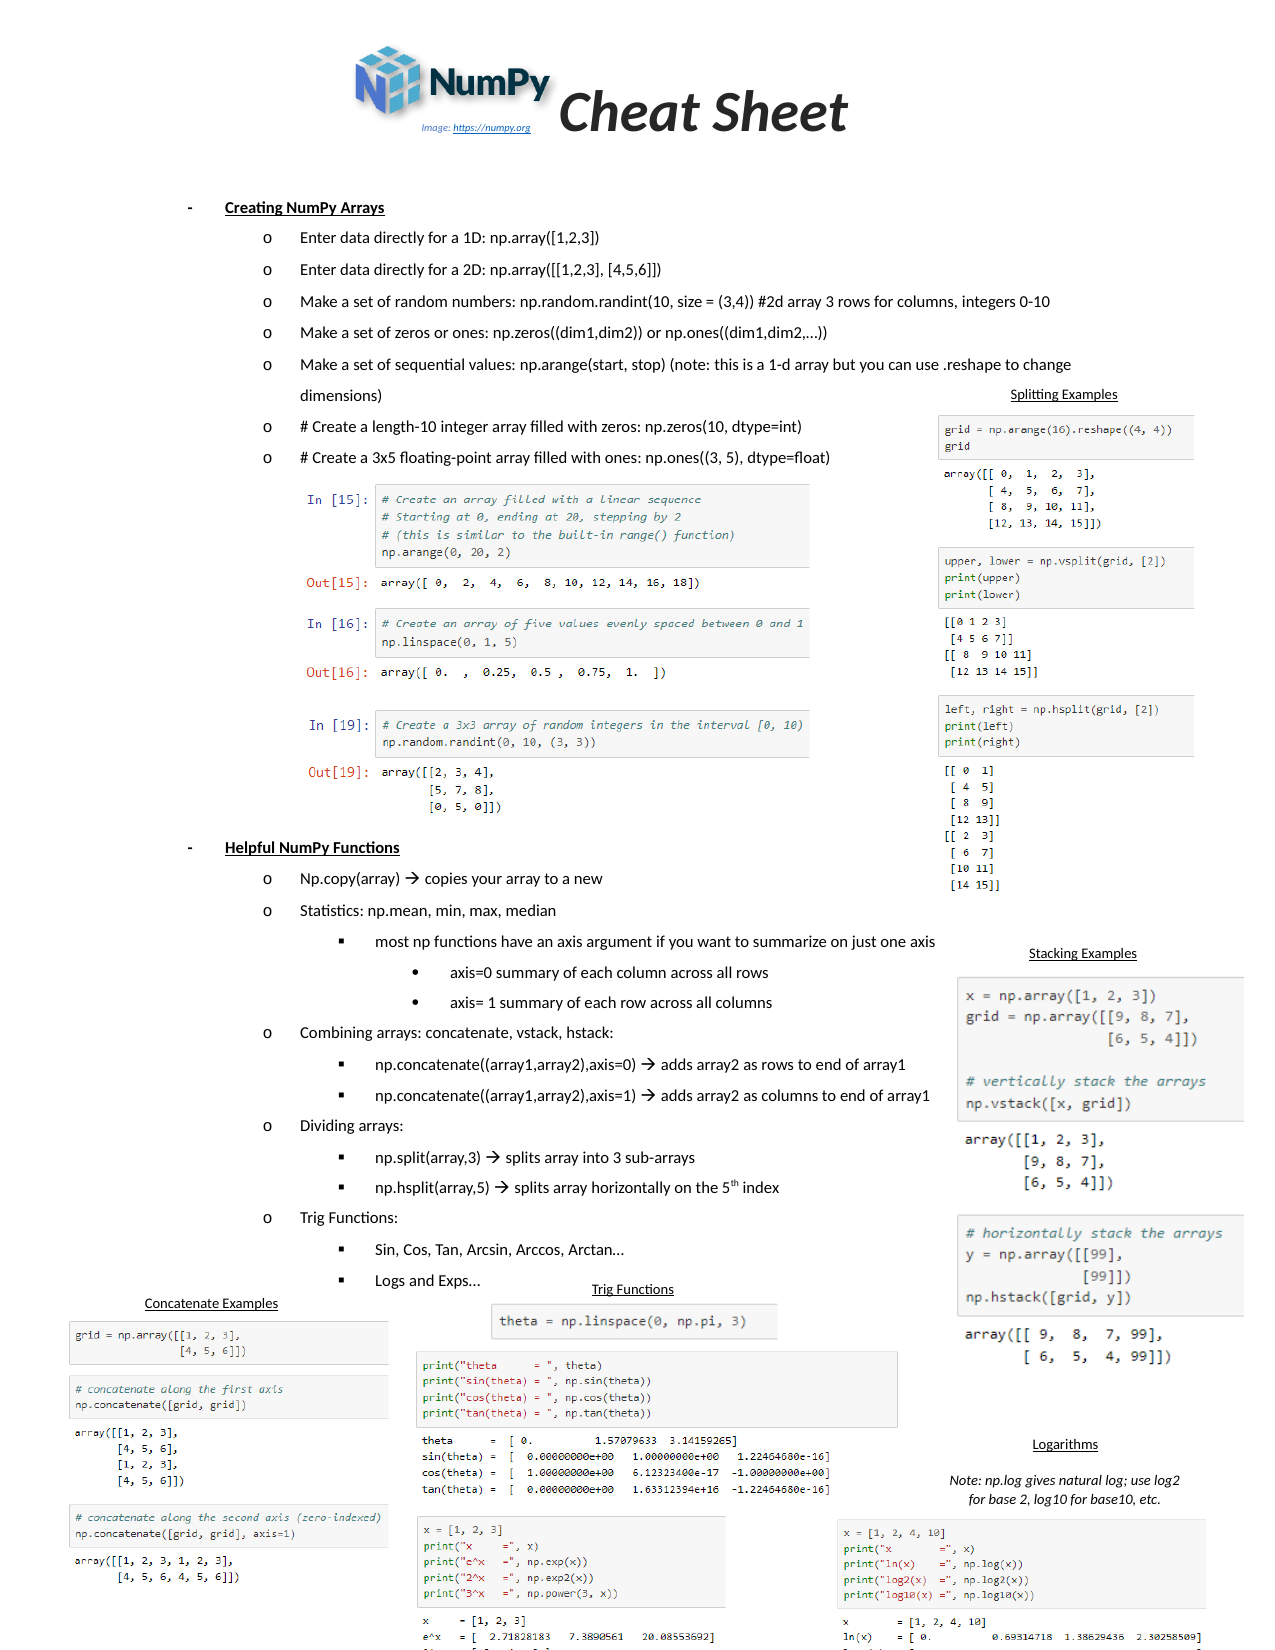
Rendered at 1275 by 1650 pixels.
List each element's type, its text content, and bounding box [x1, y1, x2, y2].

list Combining arrays: concatenate, vstack, hstack: [262, 1023, 951, 1044]
picture [415, 1298, 899, 1501]
list Helpful NumPy Functions [187, 838, 936, 858]
list Trig Functions: [262, 1208, 951, 1229]
list Enter data directly for a 2D: np.array([[1,2,3], [4,5,6]]) [262, 259, 1125, 280]
list np.split(array,3) splits array into 3 sub-arrays [337, 1147, 951, 1167]
list Creating NumPy Arrays [187, 197, 1125, 217]
list # Create a 3x5 floating-point array filled with ones: np.ones((3, 5), dtype=float) [262, 447, 936, 469]
picture [342, 30, 563, 136]
list Np.copy(array) copies your array to a new [262, 868, 936, 889]
list axis=0 summary of each column across all rows [412, 962, 1125, 982]
list Dividing arrays: [262, 1115, 951, 1136]
list np.concatenate((array1,array2),axis=0) adds array2 as rows to end of array1 [337, 1054, 951, 1075]
list Make a set of zeros or ones: np.zeros((dim1,dim2)) or np.ones((dim1,dim2,…)) [262, 322, 1125, 344]
list Statistics: np.mean, min, max, median [262, 900, 1125, 921]
picture [951, 970, 1244, 1384]
list Sin, Cos, Tan, Arcsin, Arccos, Arctan… [337, 1239, 951, 1260]
list most np functions have an axis argument if you want to summarize on just one axis [337, 931, 1125, 952]
picture [63, 1308, 389, 1591]
list Make a set of sequential values: np.arange(start, stop) (note: this is a 1-d array but you can use .reshape to change dimensions) [262, 354, 1125, 406]
list Logs and Exps… [337, 1270, 951, 1290]
picture [415, 1514, 726, 1650]
list Make a set of random numbers: np.random.randint(10, size = (3,4)) #2d array 3 rows for columns, integers 0-10 [262, 291, 1125, 312]
picture [300, 701, 810, 824]
picture [300, 479, 810, 688]
list axis= 1 summary of each row across all columns [412, 992, 951, 1013]
list np.concatenate((array1,array2),axis=1) adds array2 as columns to end of array1 [337, 1085, 951, 1105]
list # Create a length-10 integer array filled with zeros: np.zeros(10, dtype=int) [262, 416, 936, 437]
picture [832, 1514, 1207, 1650]
list np.hsplit(array,5) splits array horizontally on the 5th index [337, 1177, 951, 1198]
list Enter data directly for a 1D: np.array([1,2,3]) [262, 227, 1125, 249]
picture [936, 407, 1195, 896]
